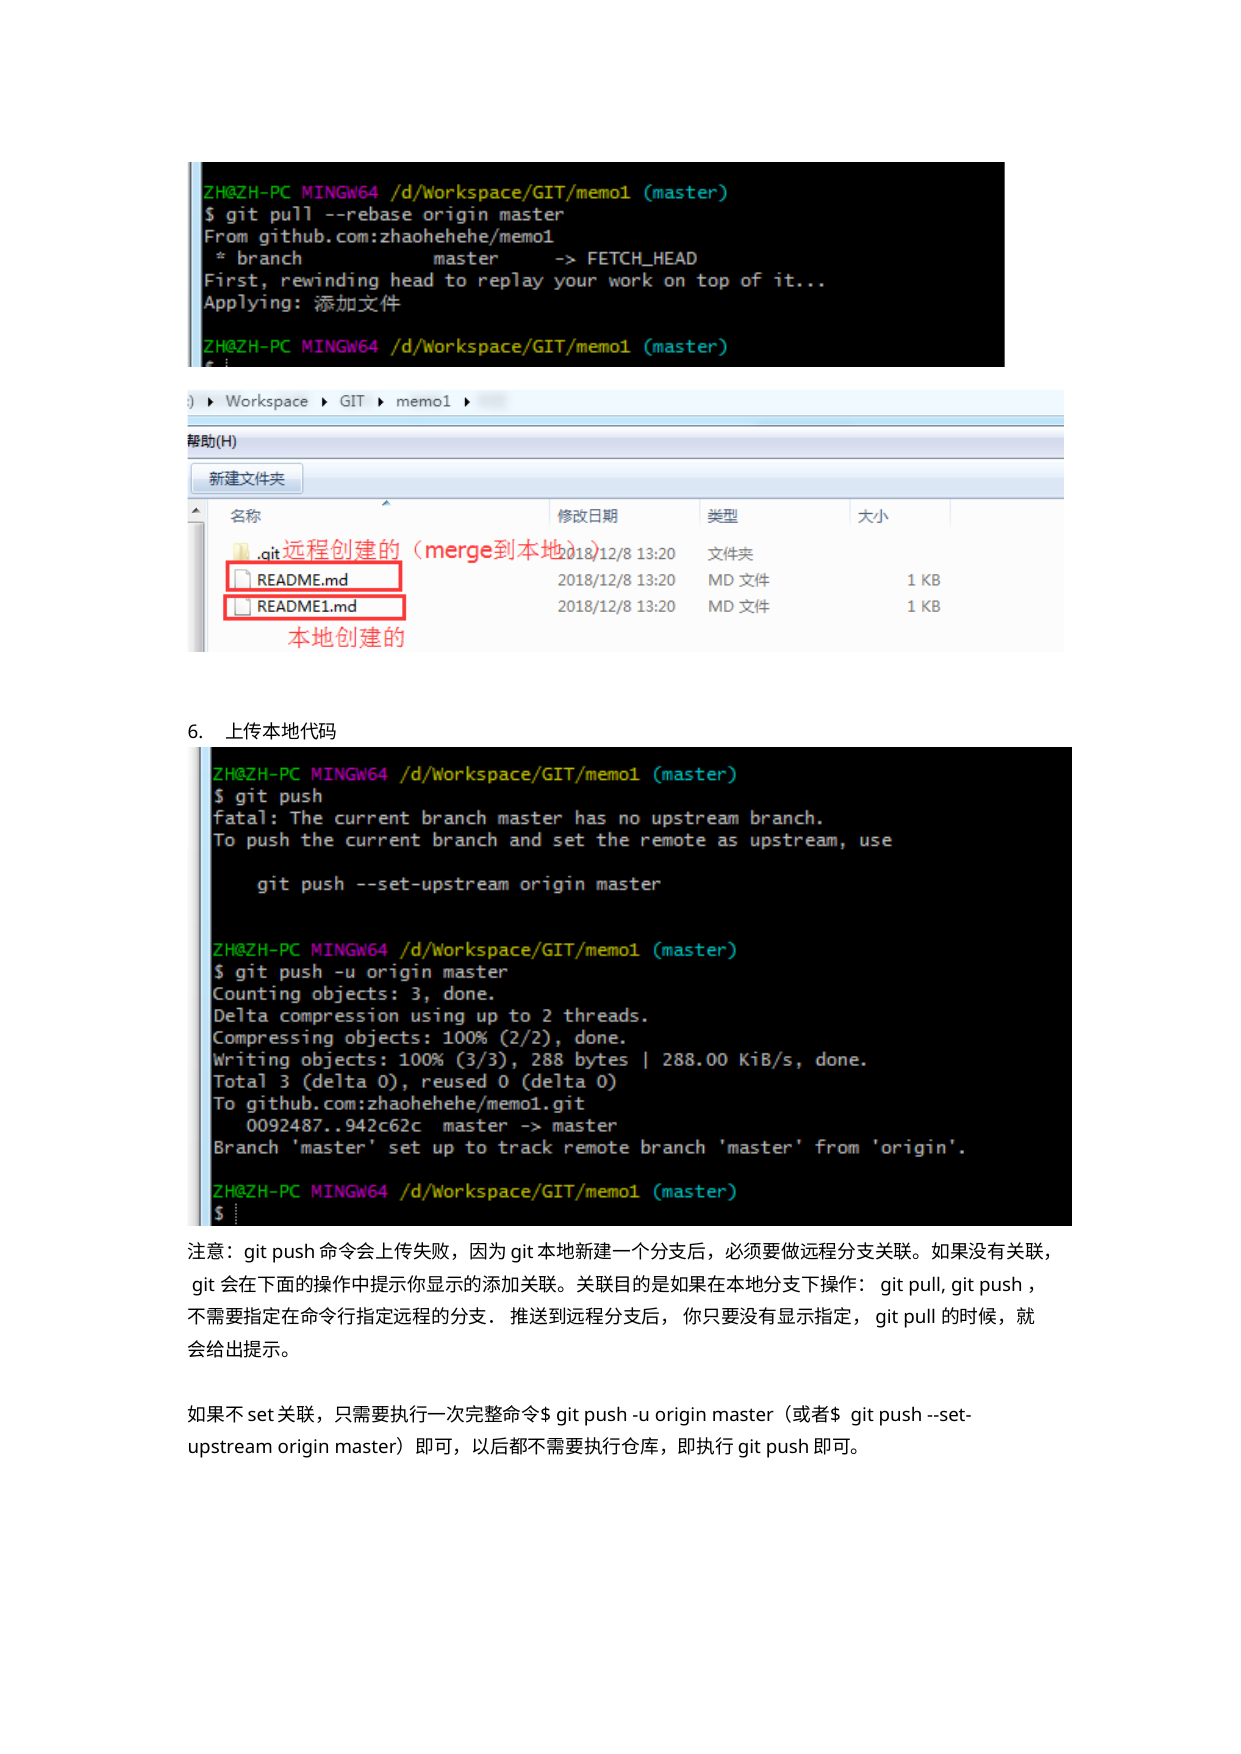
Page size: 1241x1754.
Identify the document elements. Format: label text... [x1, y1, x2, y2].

picture [187, 389, 1064, 652]
picture [187, 162, 1005, 367]
text 如果不set关联，只需要执行一次完整命令$ git push -u origin master（或者$ git push --set-upstream origin master）即可，以后都不需要执行仓库，即执行git push即可。 [187, 1397, 1053, 1462]
list 上传本地代码 [187, 714, 1053, 747]
picture [187, 747, 1072, 1226]
text 注意：git push命令会上传失败，因为git本地新建一个分支后，必须要做远程分支关联。如果没有关联， git 会在下面的操作中提示你显示的添加关联。关联目的是如果在本地分支下操作： git pull, git push ，不需要指定在命令行指定远程的分支． 推送到远程分支后， 你只要没有显示指定， git pull 的时候，就会给出提示。 [187, 1234, 1053, 1364]
